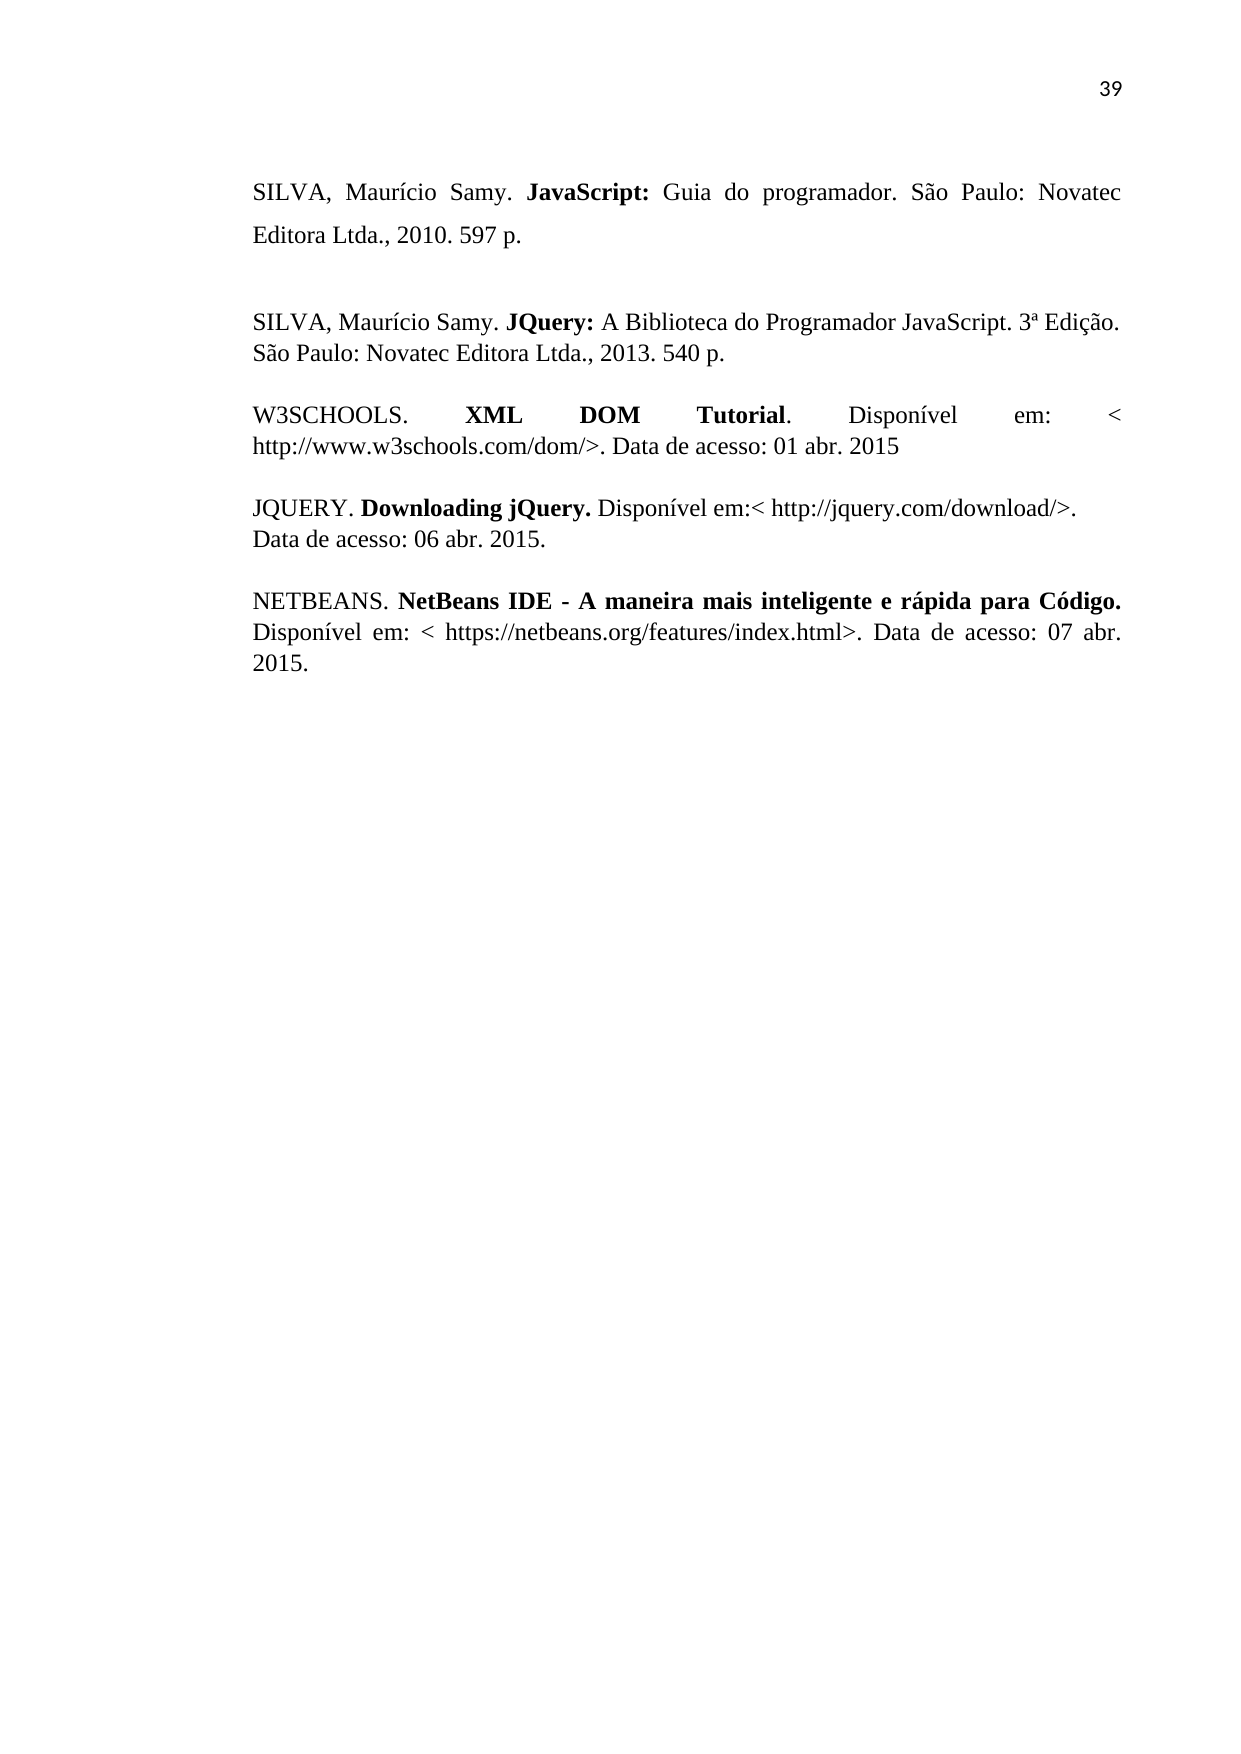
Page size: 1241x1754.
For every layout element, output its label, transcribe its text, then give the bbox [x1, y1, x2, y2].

list SILVA, Maurício Samy. JQuery: A Biblioteca do Programador JavaScript. 3ª Edição. São Paulo: Novatec Editora Ltda., 2013. 540 p. [252, 307, 1122, 366]
list JQUERY. Downloading jQuery. Disponível em:< http://jquery.com/download/>. Data de acesso: 06 abr. 2015. [252, 493, 1122, 553]
list NETBEANS. NetBeans IDE - A maneira mais inteligente e rápida para Código. Disponível em: < https://netbeans.org/features/index.html>. Data de acesso: 07 abr. 2015. [252, 586, 1122, 677]
list SILVA, Maurício Samy. JavaScript: Guia do programador. São Paulo: Novatec Editora Ltda., 2010. 597 p. [252, 177, 1122, 249]
list W3SCHOOLS. XML DOM Tutorial. Disponível em: < http://www.w3schools.com/dom/>. Data de acesso: 01 abr. 2015 [252, 400, 1122, 459]
